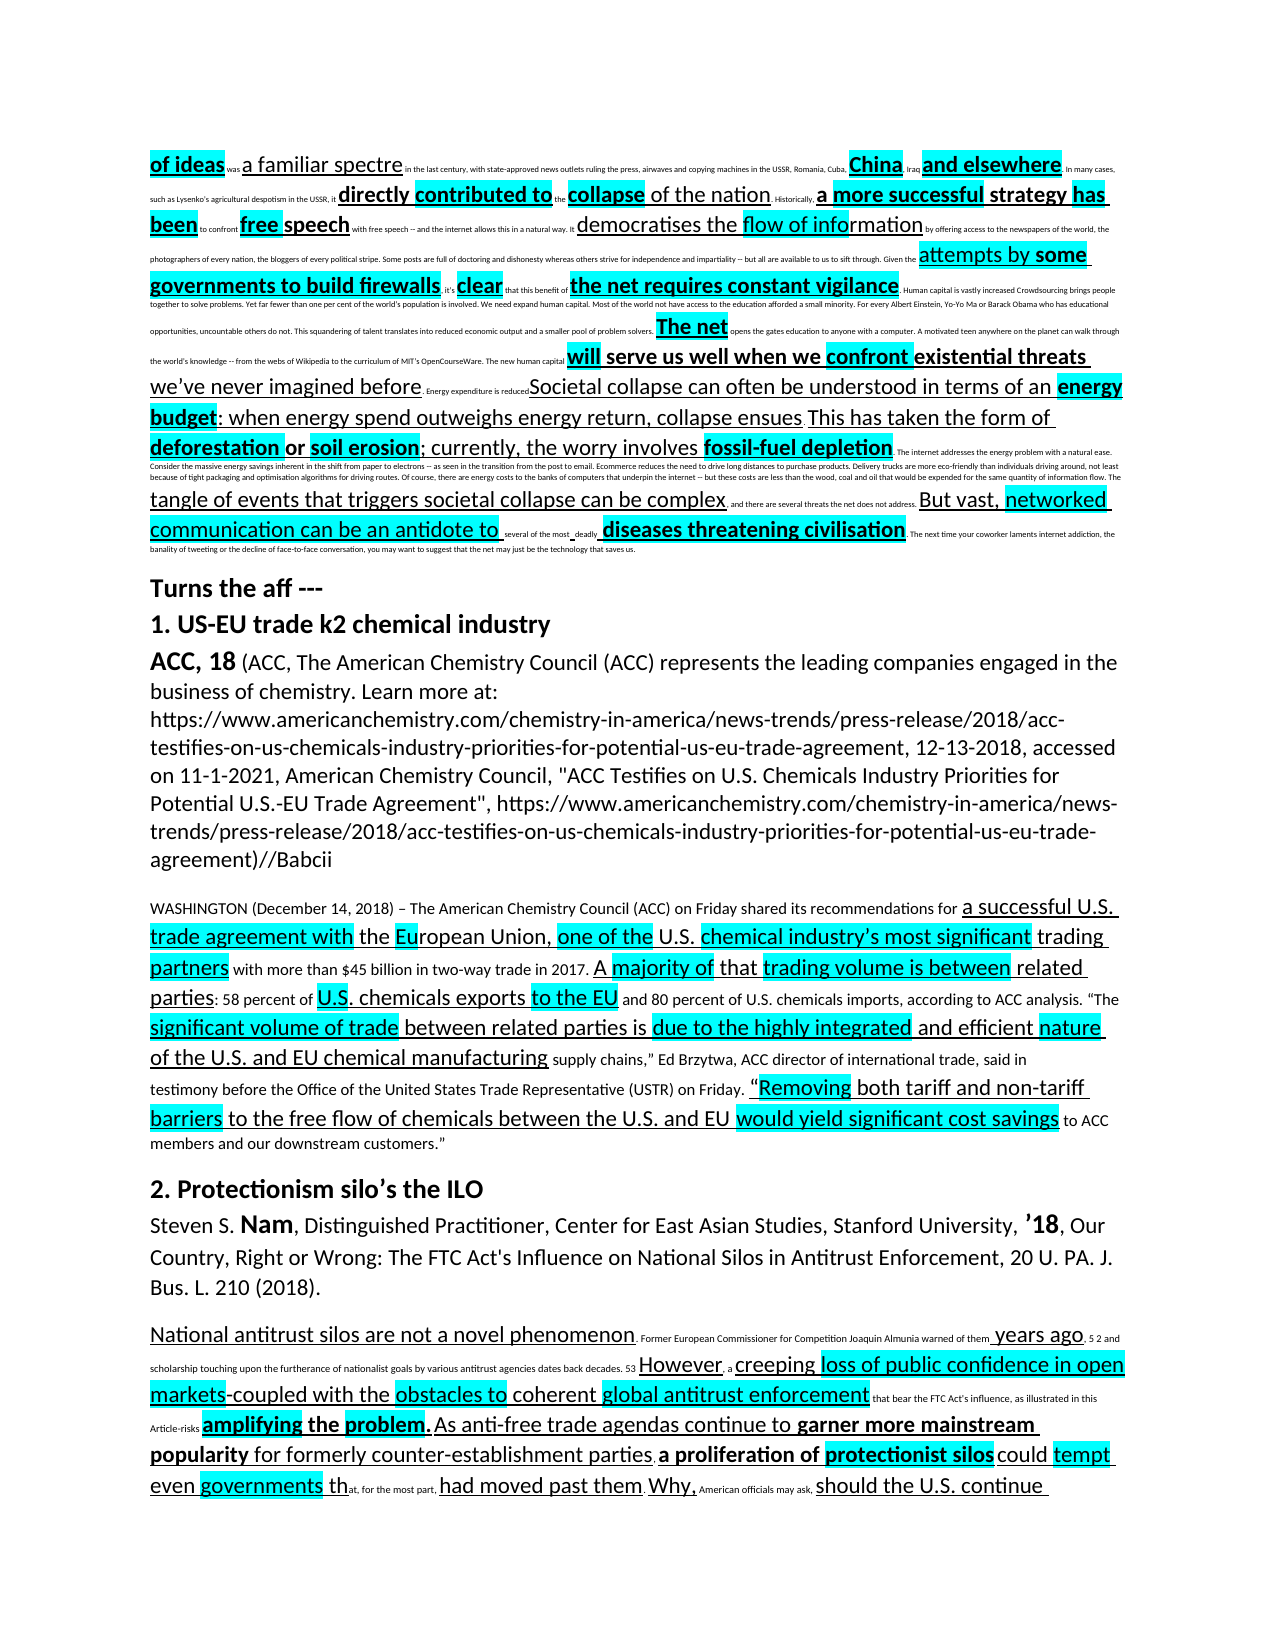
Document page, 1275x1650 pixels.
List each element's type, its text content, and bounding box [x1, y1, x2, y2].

text ACC, 18 (ACC, The American Chemistry Council (ACC) represents the leading companies engaged in the business of chemistry. Learn more at: https://www.americanchemistry.com/chemistry-in-america/news-trends/press-release/2018/acc-testifies-on-us-chemicals-industry-priorities-for-potential-us-eu-trade-agreement, 12-13-2018, accessed on 11-1-2021, American Chemistry Council, "ACC Testifies on U.S. Chemicals Industry Priorities for Potential U.S.-EU Trade Agreement", https://www.americanchemistry.com/chemistry-in-america/news-trends/press-release/2018/acc-testifies-on-us-chemicals-industry-priorities-for-potential-us-eu-trade-agreement)//Babcii [150, 644, 1125, 873]
text WASHINGTON (December 14, 2018) – The American Chemistry Council (ACC) on Friday shared its recommendations for a successful U.S. trade agreement with the European Union, one of the U.S. chemical industry’s most significant trading partners with more than $45 billion in two-way trade in 2017. A majority of that trading volume is between related parties: 58 percent of U.S. chemicals exports to the EU and 80 percent of U.S. chemicals imports, according to ACC analysis. “The significant volume of trade between related parties is due to the highly integrated and efficient nature of the U.S. and EU chemical manufacturing supply chains,” Ed Brzytwa, ACC director of international trade, said in testimony before the Office of the United States Trade Representative (USTR) on Friday. “Removing both tariff and non-tariff barriers to the free flow of chemicals between the U.S. and EU would yield significant cost savings to ACC members and our downstream customers.” [150, 892, 1125, 1153]
text Steven S. Nam, Distinguished Practitioner, Center for East Asian Studies, Stanford University, ’18, Our Country, Right or Wrong: The FTC Act's Influence on National Silos in Antitrust Enforcement, 20 U. PA. J. Bus. L. 210 (2018). [150, 1207, 1125, 1301]
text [150, 150, 1125, 554]
subtitle Turns the aff --- [150, 571, 1125, 604]
subtitle 1. US-EU trade k2 chemical industry [150, 607, 1125, 640]
subtitle 2. Protectionism silo’s the ILO [150, 1172, 1125, 1205]
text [150, 1320, 1125, 1499]
